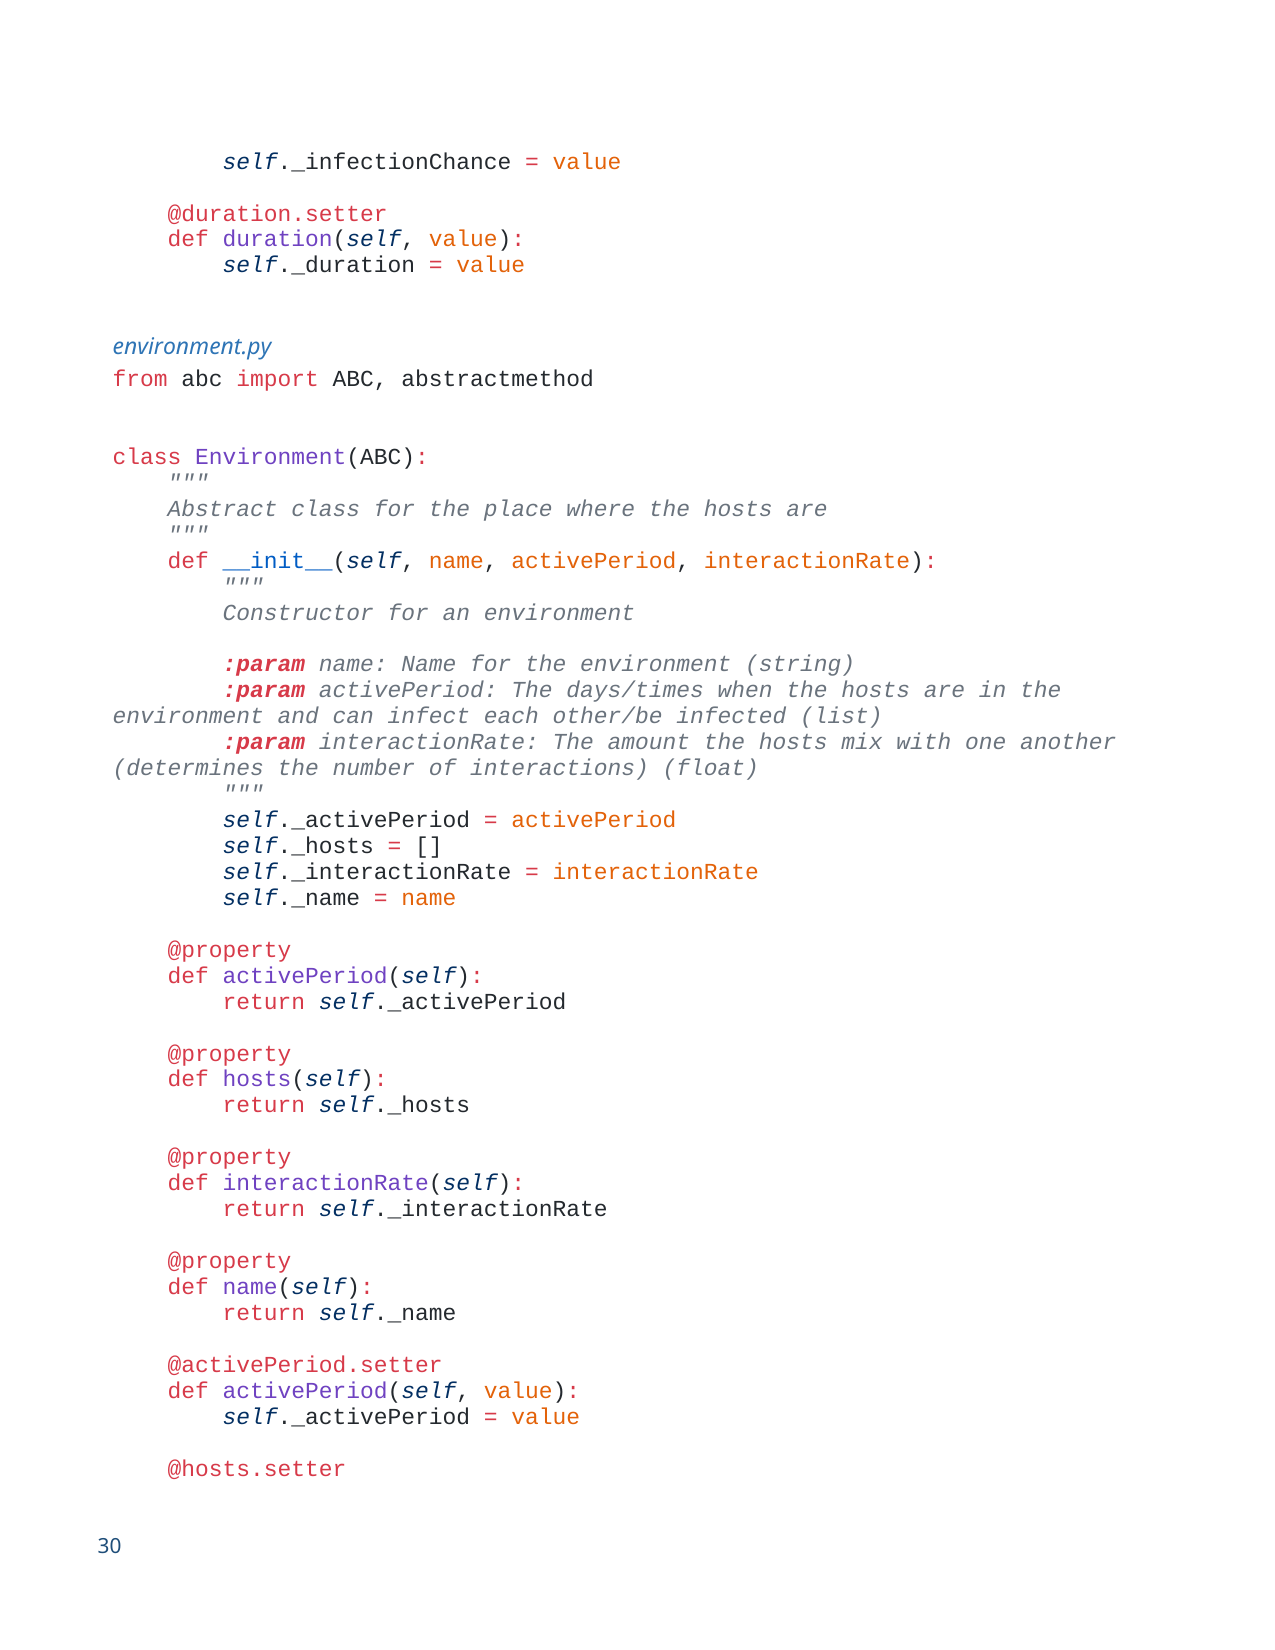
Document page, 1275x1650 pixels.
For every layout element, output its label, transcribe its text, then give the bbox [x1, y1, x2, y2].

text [112, 150, 1162, 280]
subtitle environment.py [112, 330, 1162, 361]
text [112, 367, 1162, 1483]
